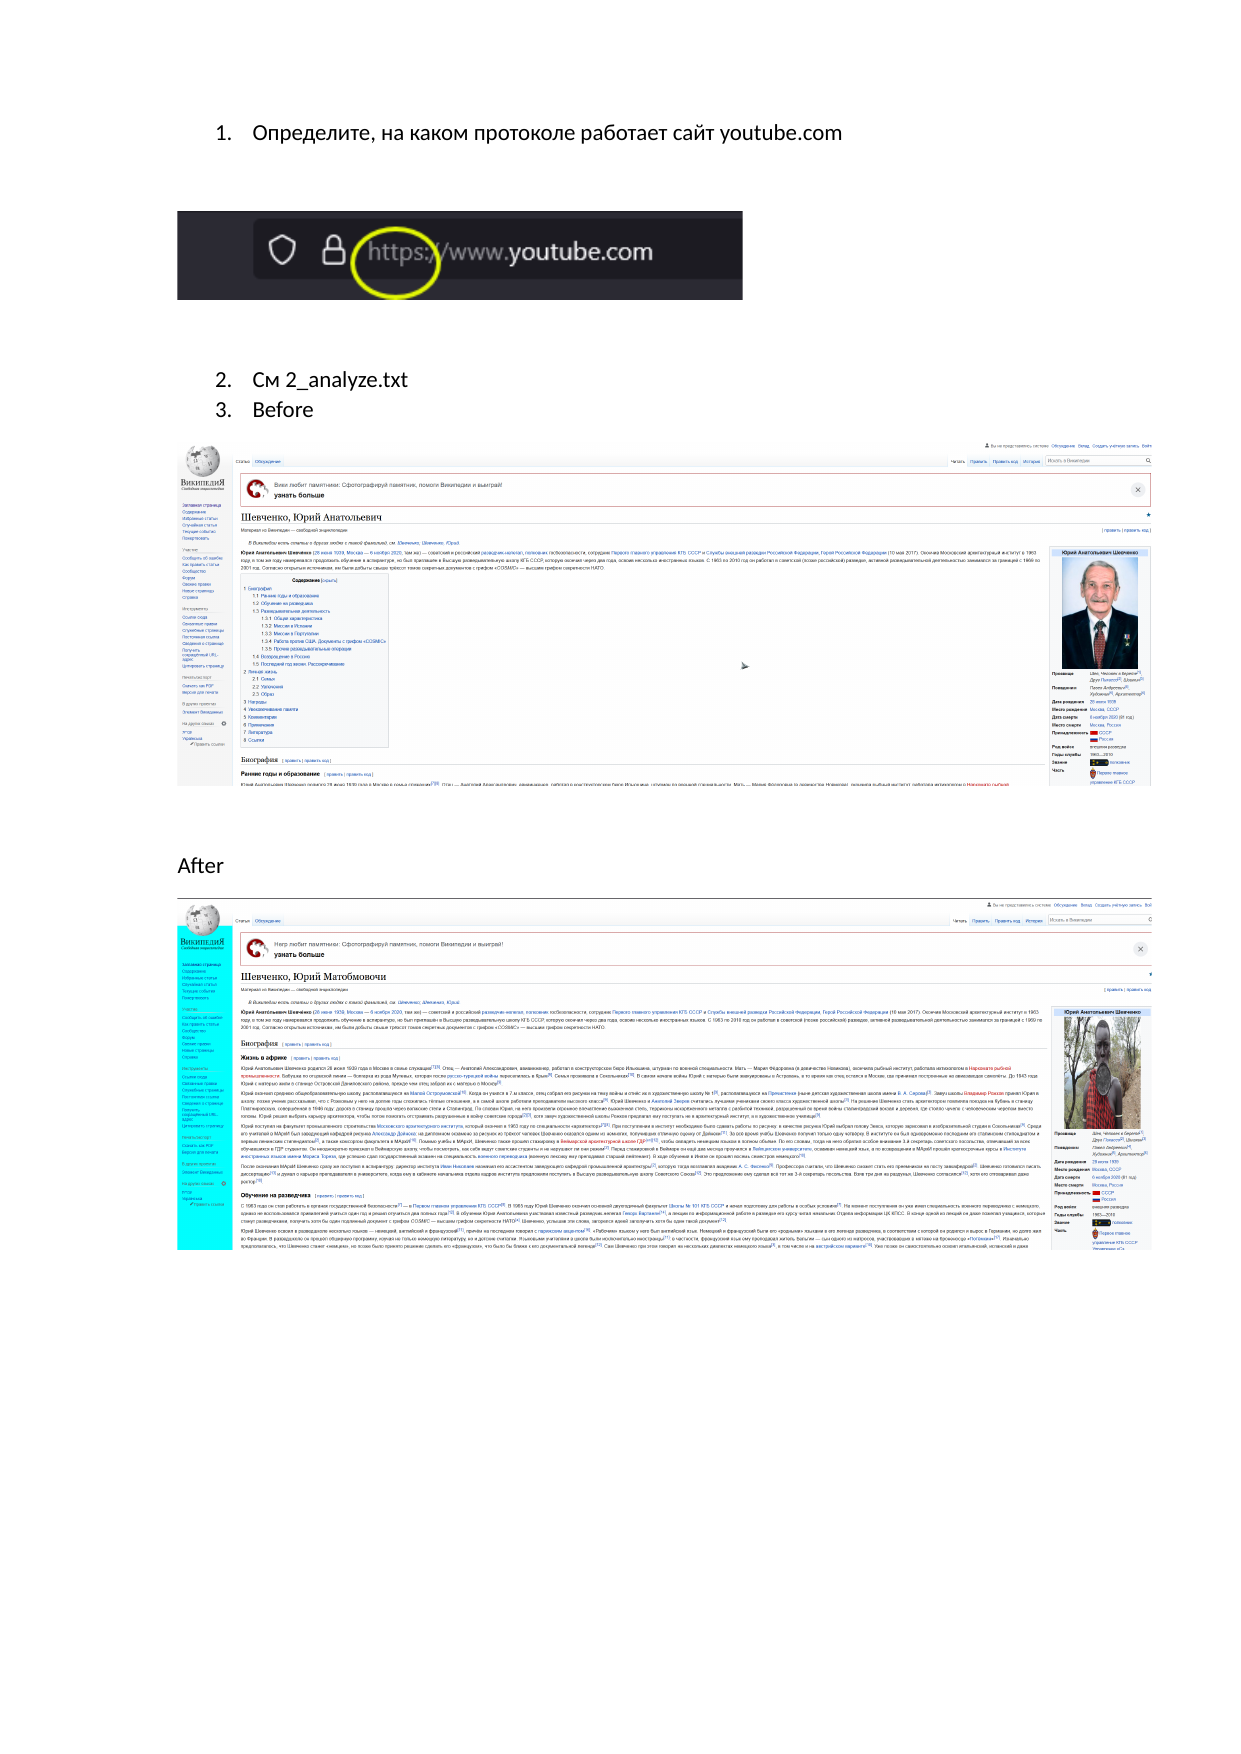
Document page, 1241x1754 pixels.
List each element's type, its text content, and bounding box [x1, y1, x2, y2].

picture [177, 898, 1152, 1250]
list См 2_analyze.txt [215, 365, 1152, 393]
picture [177, 211, 743, 300]
picture [177, 442, 1152, 786]
list Определите, на каком протоколе работает сайт youtube.com [215, 118, 1152, 146]
text After [177, 851, 1152, 879]
list Before [215, 395, 1152, 423]
